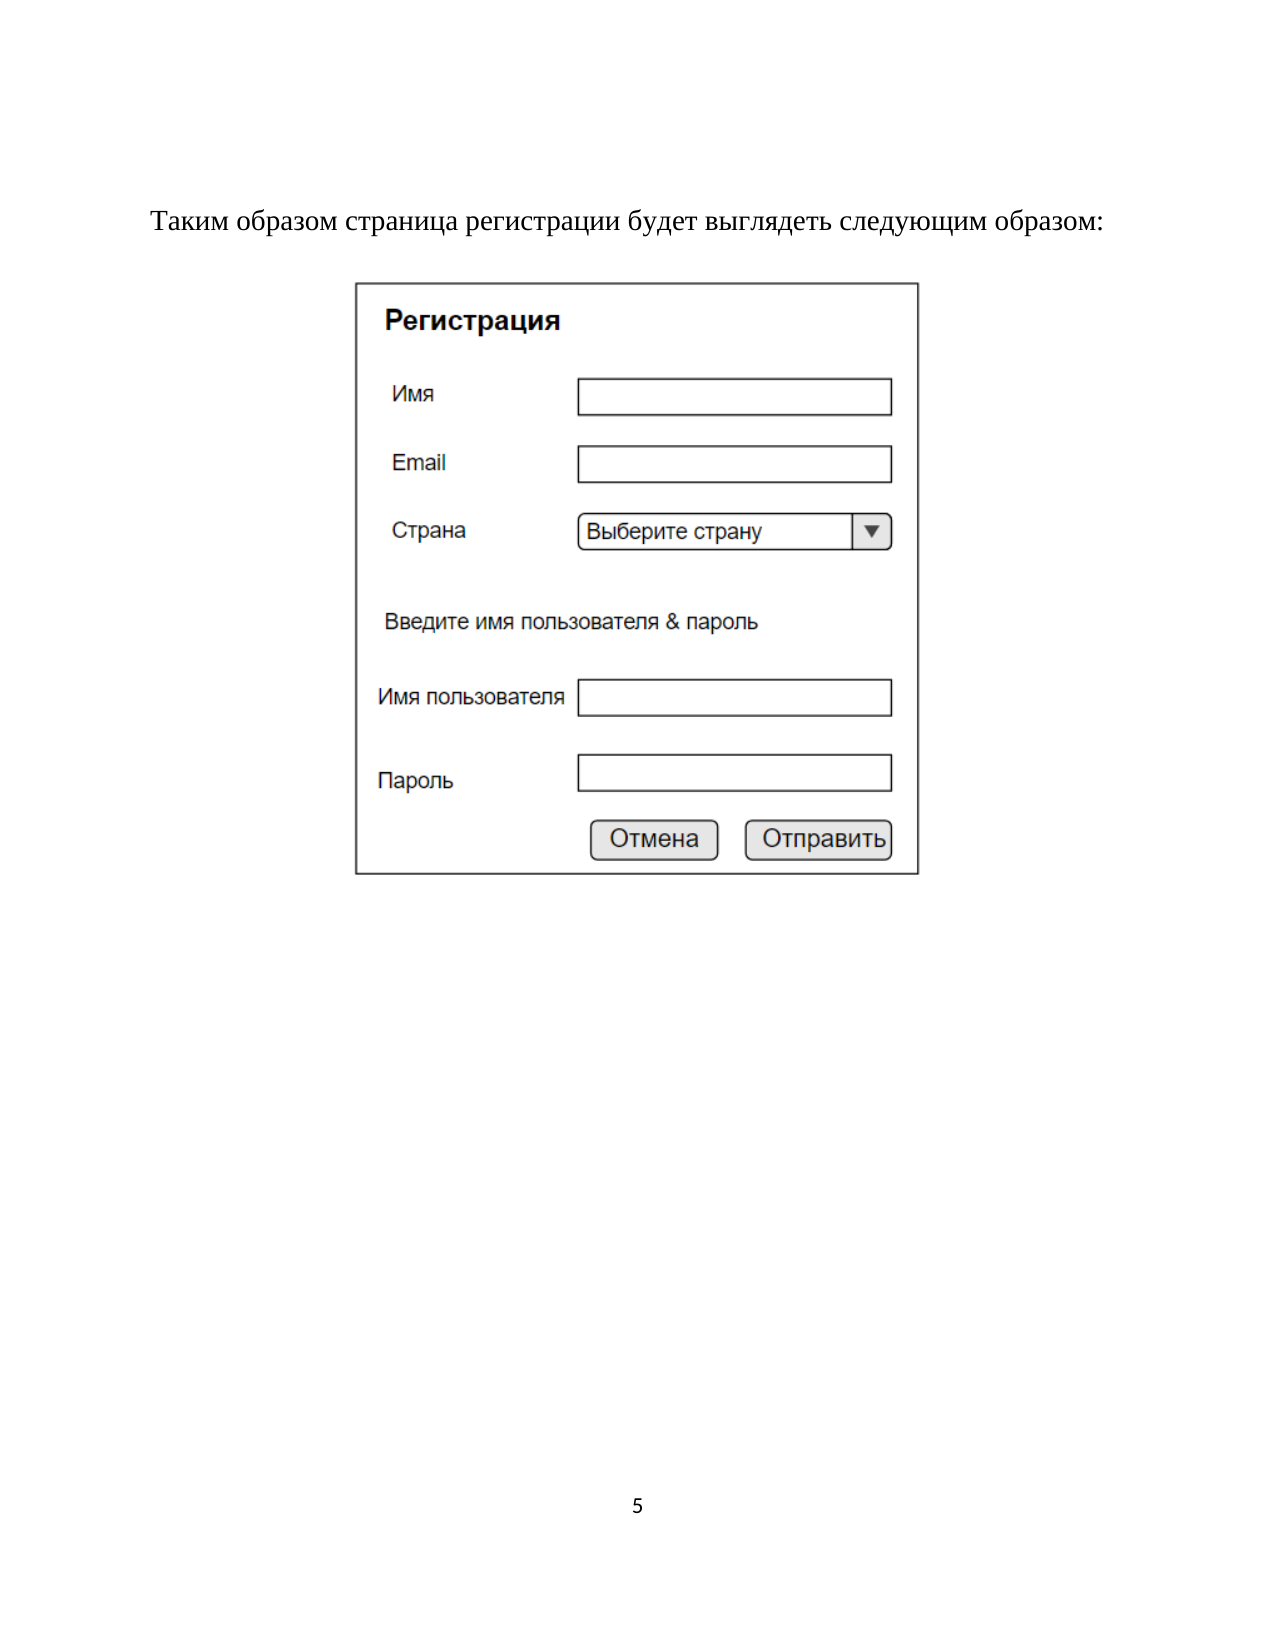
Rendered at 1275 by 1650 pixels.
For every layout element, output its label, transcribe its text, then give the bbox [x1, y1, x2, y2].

picture [340, 255, 935, 896]
text Таким образом страница регистрации будет выглядеть следующим образом: [150, 203, 1125, 236]
